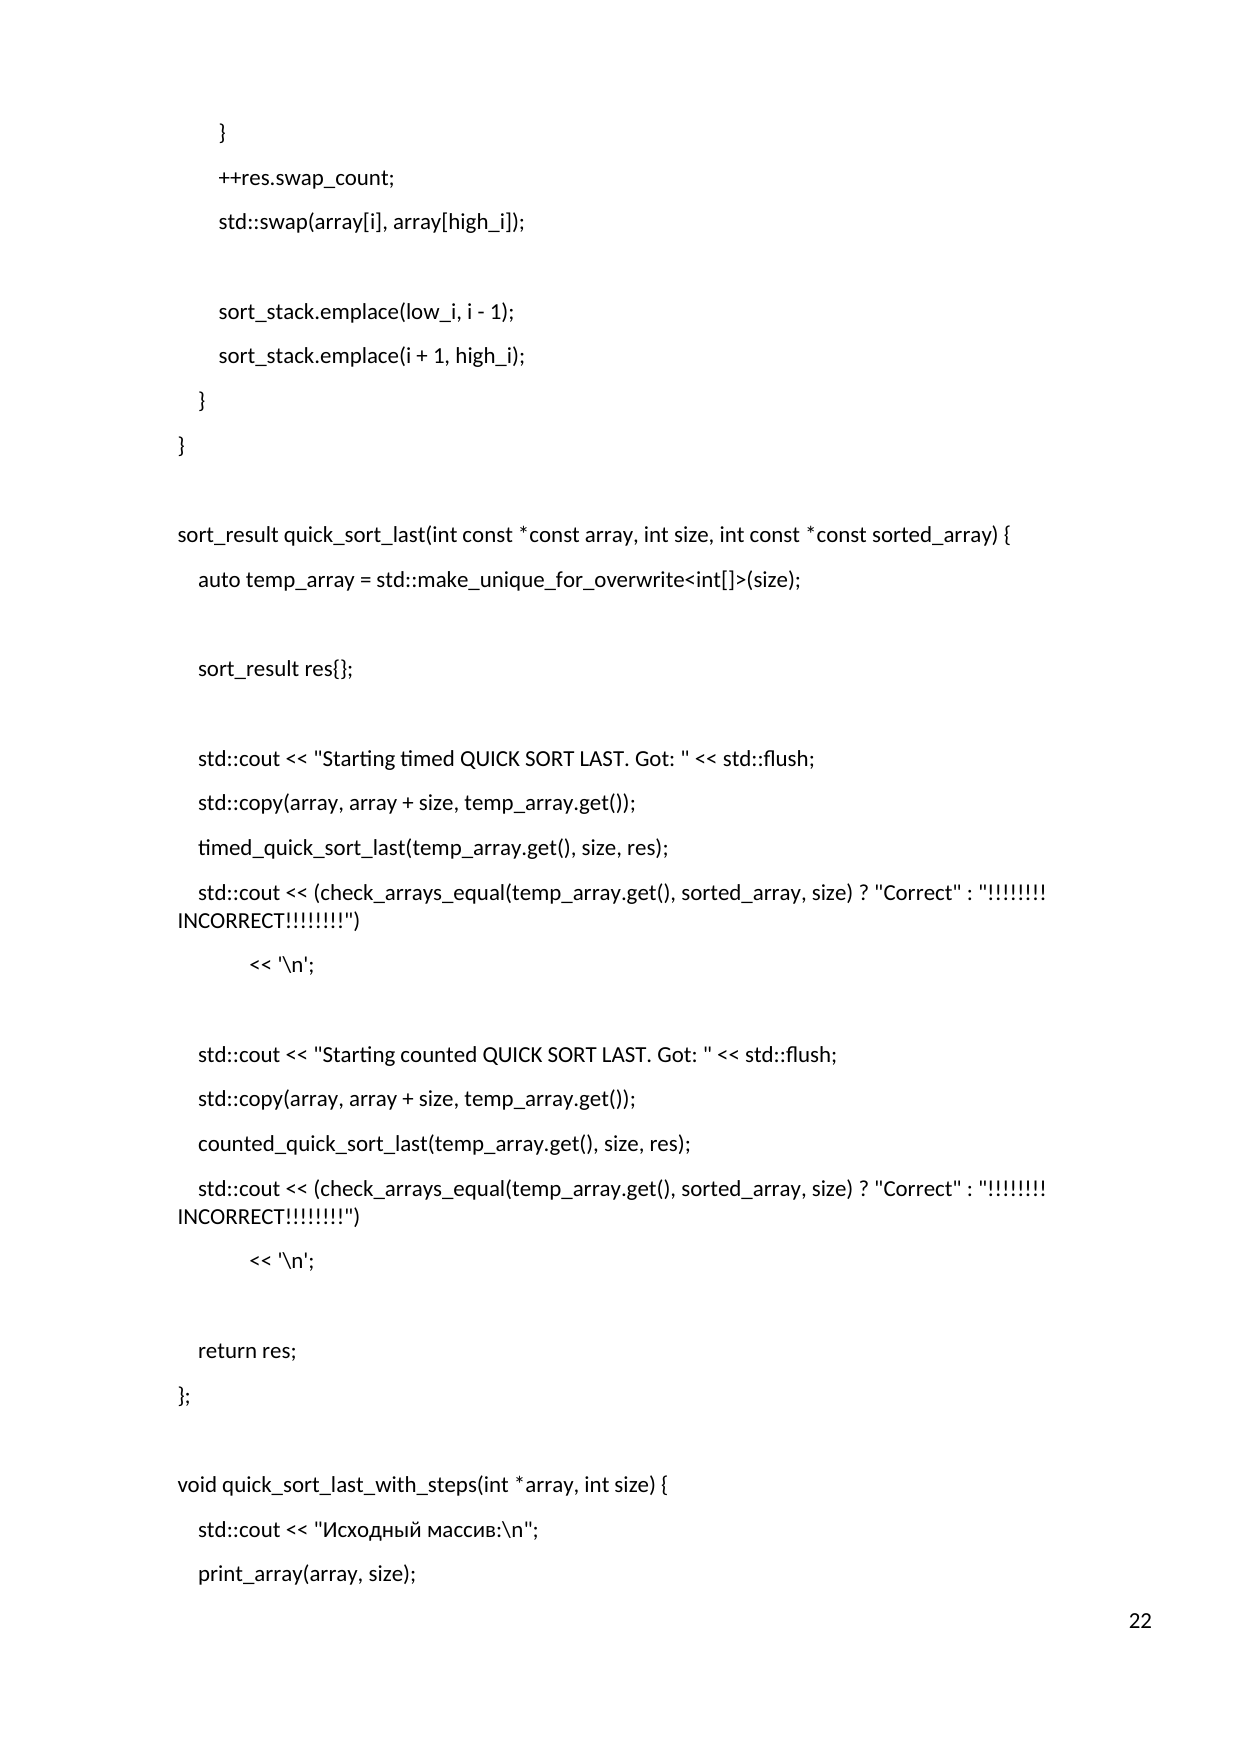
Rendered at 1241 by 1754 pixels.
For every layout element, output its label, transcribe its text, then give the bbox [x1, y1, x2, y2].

text } [177, 431, 1152, 459]
text } [177, 118, 1152, 146]
text std::copy(array, array + size, temp_array.get()); [177, 1084, 1152, 1113]
text ++res.swap_count; [177, 163, 1152, 191]
text std::cout << (check_arrays_equal(temp_array.get(), sorted_array, size) ? "Correct" : "!!!!!!!!INCORRECT!!!!!!!!") [177, 1174, 1152, 1230]
text std::cout << "Исходный массив:\n"; [177, 1515, 1152, 1543]
text sort_result res{}; [177, 654, 1152, 682]
text }; [177, 1381, 1152, 1409]
text std::cout << "Starting counted QUICK SORT LAST. Got: " << std::flush; [177, 1040, 1152, 1068]
text << '\n'; [177, 1247, 1152, 1275]
text } [177, 386, 1152, 414]
text print_array(array, size); [177, 1559, 1152, 1587]
text << '\n'; [177, 951, 1152, 978]
text std::copy(array, array + size, temp_array.get()); [177, 788, 1152, 816]
text sort_stack.emplace(low_i, i - 1); [177, 297, 1152, 325]
text counted_quick_sort_last(temp_array.get(), size, res); [177, 1129, 1152, 1157]
text std::swap(array[i], array[high_i]); [177, 207, 1152, 236]
text auto temp_array = std::make_unique_for_overwrite<int[]>(size); [177, 565, 1152, 593]
text timed_quick_sort_last(temp_array.get(), size, res); [177, 833, 1152, 861]
text sort_result quick_sort_last(int const *const array, int size, int const *const sorted_array) { [177, 520, 1152, 548]
text std::cout << "Starting timed QUICK SORT LAST. Got: " << std::flush; [177, 744, 1152, 772]
text void quick_sort_last_with_steps(int *array, int size) { [177, 1470, 1152, 1498]
text sort_stack.emplace(i + 1, high_i); [177, 342, 1152, 369]
text std::cout << (check_arrays_equal(temp_array.get(), sorted_array, size) ? "Correct" : "!!!!!!!!INCORRECT!!!!!!!!") [177, 878, 1152, 934]
text return res; [177, 1336, 1152, 1364]
